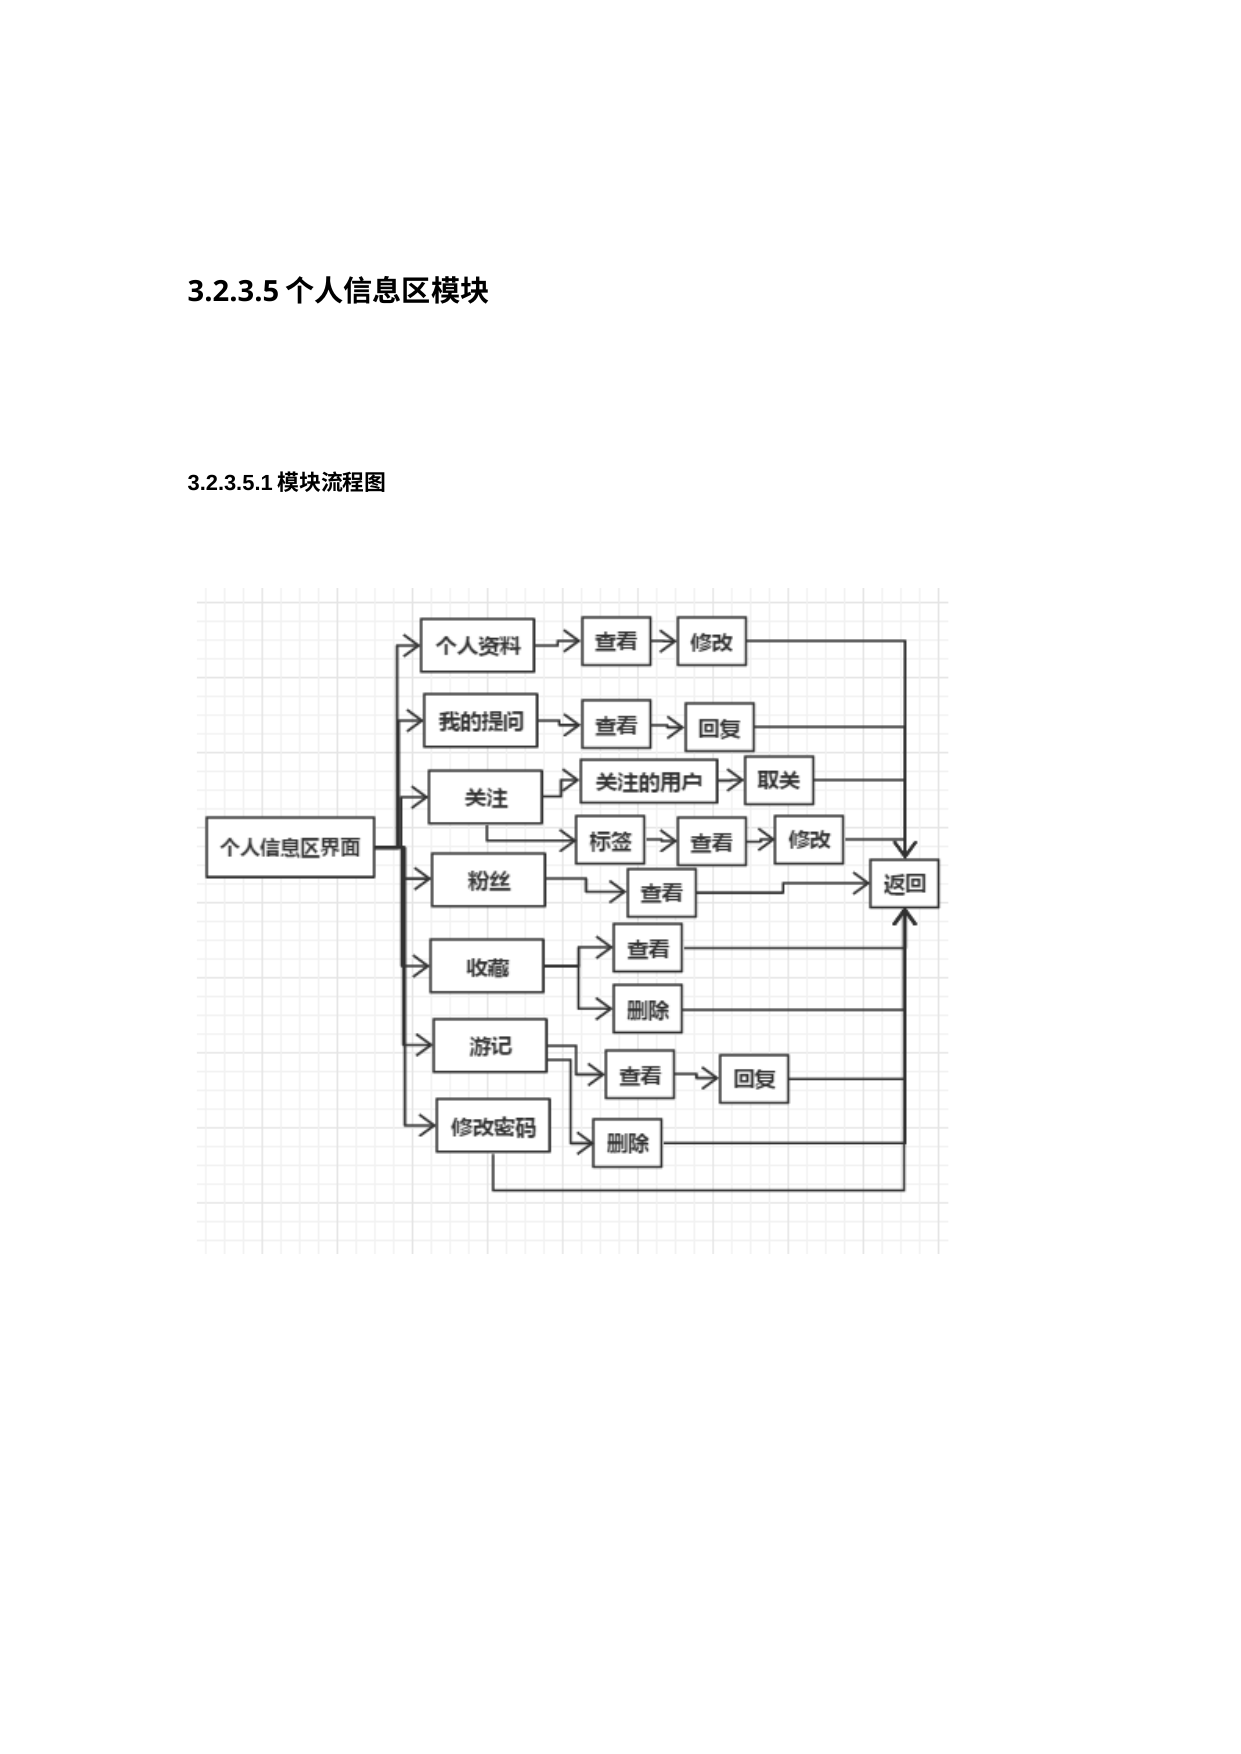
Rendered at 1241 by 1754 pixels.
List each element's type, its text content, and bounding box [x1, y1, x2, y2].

subtitle 3.2.3.5.1模块流程图 [187, 464, 1053, 497]
picture [196, 588, 949, 1254]
subtitle 3.2.3.5个人信息区模块 [187, 256, 1053, 321]
